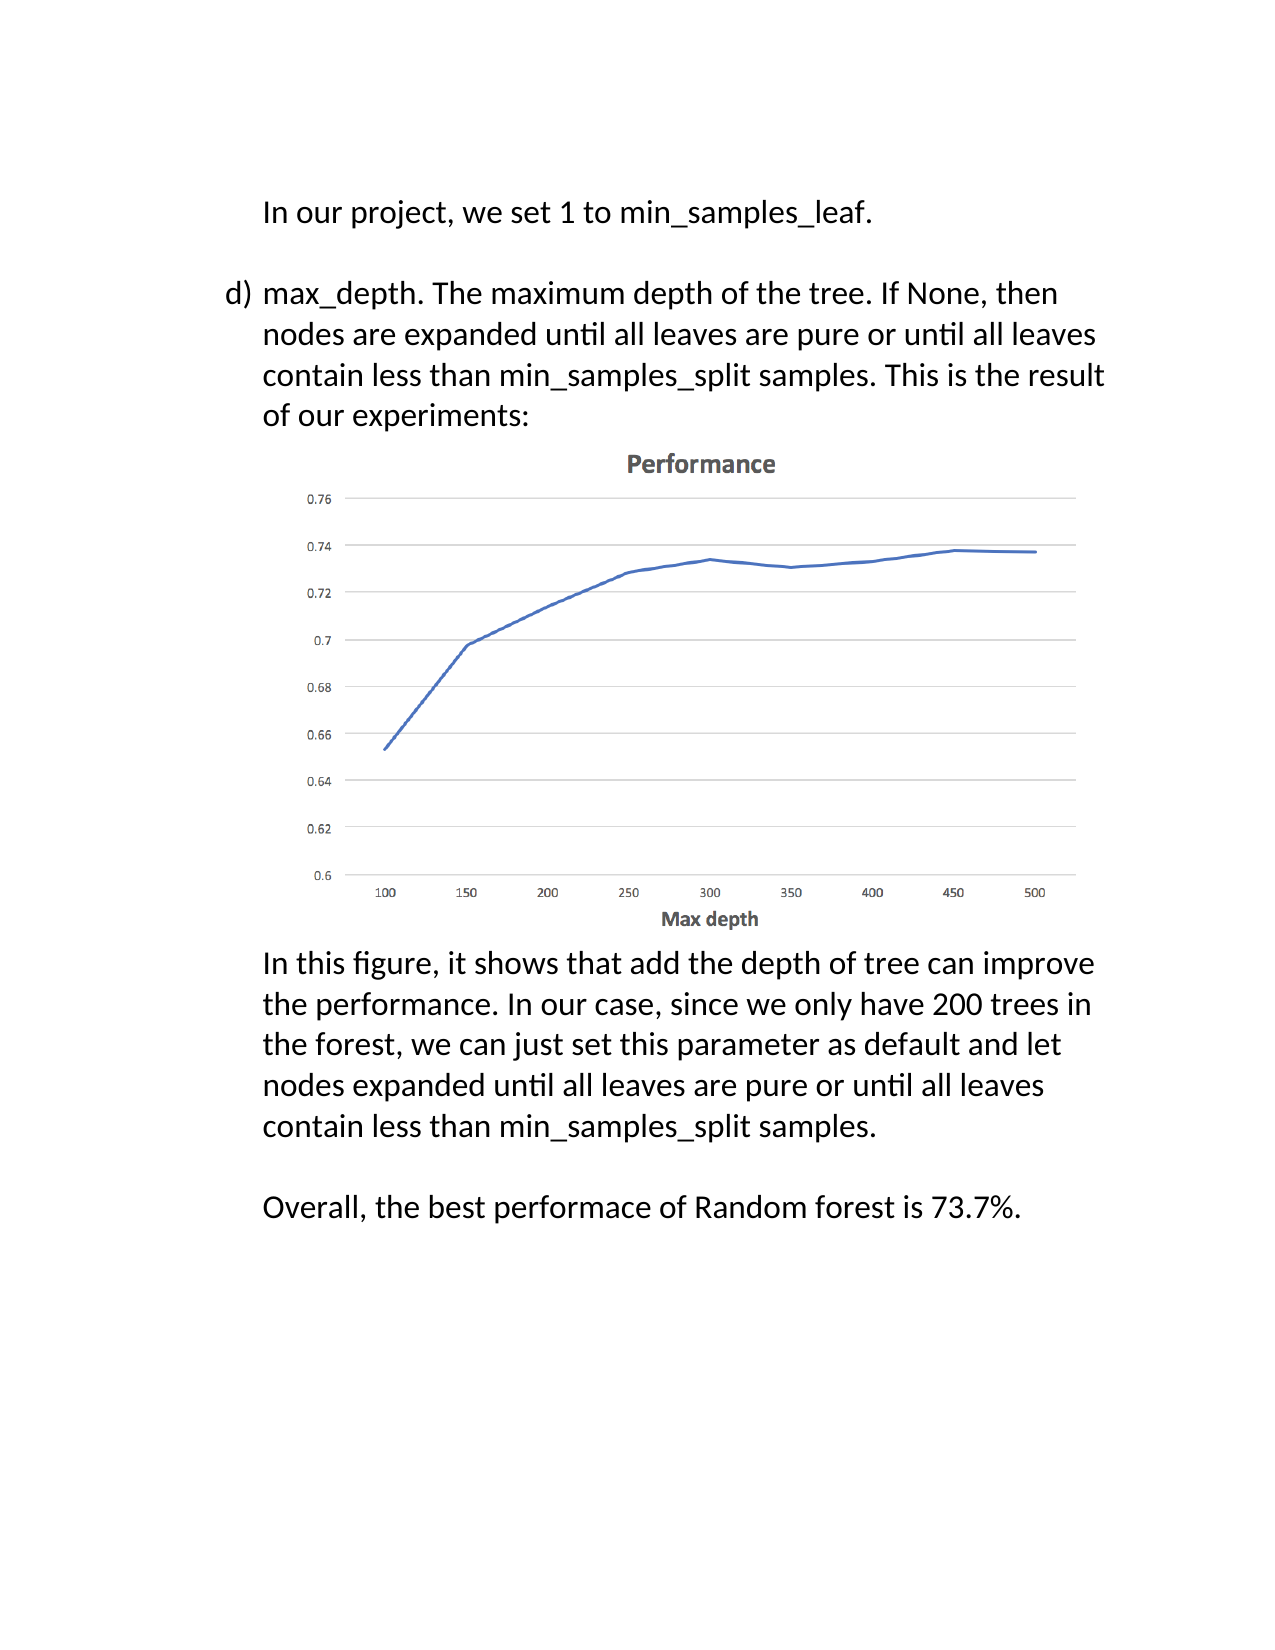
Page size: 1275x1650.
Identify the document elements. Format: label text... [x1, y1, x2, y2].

text In our project, we set 1 to min_samples_leaf. [262, 191, 1125, 231]
list max_depth. The maximum depth of the tree. If None, then nodes are expanded until all leaves are pure or until all leaves contain less than min_samples_split samples. This is the result of our experiments: [225, 272, 1125, 435]
picture [305, 435, 1083, 942]
list In this figure, it shows that add the depth of tree can improve the performance. In our case, since we only have 200 trees in the forest, we can just set this parameter as default and let nodes expanded until all leaves are pure or until all leaves contain less than min_samples_split samples. [262, 942, 1125, 1145]
list Overall, the best performace of Random forest is 73.7%. [262, 1186, 1125, 1227]
